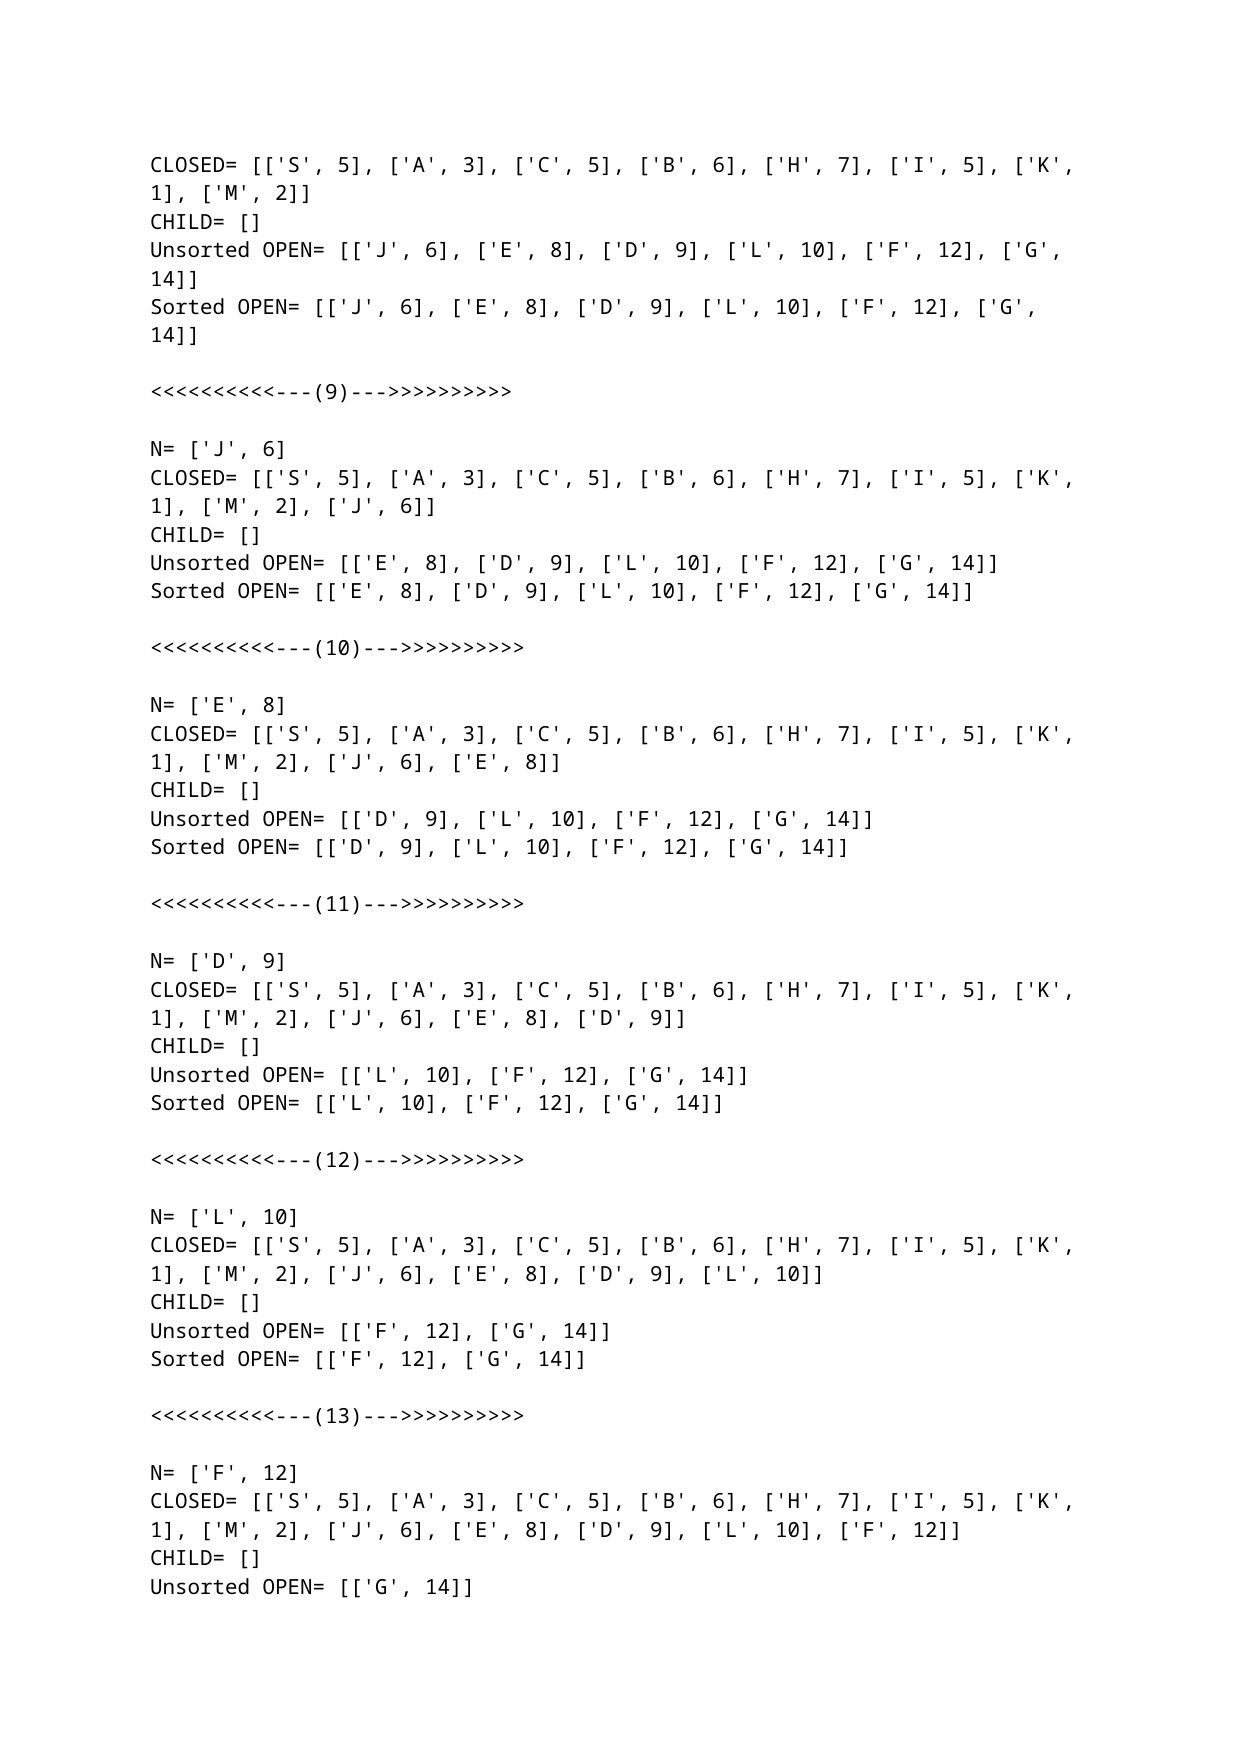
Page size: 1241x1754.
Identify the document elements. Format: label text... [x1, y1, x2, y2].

text Sorted OPEN= [['L', 10], ['F', 12], ['G', 14]] [150, 1088, 1090, 1117]
text N= ['E', 8] [150, 690, 1090, 719]
text N= ['F', 12] [150, 1458, 1090, 1487]
text Unsorted OPEN= [['E', 8], ['D', 9], ['L', 10], ['F', 12], ['G', 14]] [150, 548, 1090, 577]
text Sorted OPEN= [['J', 6], ['E', 8], ['D', 9], ['L', 10], ['F', 12], ['G', 14]] [150, 292, 1090, 349]
text CHILD= [] [150, 1287, 1090, 1316]
text <<<<<<<<<<---(11)--->>>>>>>>>> [150, 889, 1090, 918]
text <<<<<<<<<<---(9)--->>>>>>>>>> [150, 377, 1090, 406]
text CHILD= [] [150, 1543, 1090, 1572]
text CHILD= [] [150, 776, 1090, 804]
text CHILD= [] [150, 1032, 1090, 1060]
text CLOSED= [['S', 5], ['A', 3], ['C', 5], ['B', 6], ['H', 7], ['I', 5], ['K', 1], ['M', 2], ['J', 6], ['E', 8], ['D', 9], ['L', 10]] [150, 1231, 1090, 1287]
text CLOSED= [['S', 5], ['A', 3], ['C', 5], ['B', 6], ['H', 7], ['I', 5], ['K', 1], ['M', 2], ['J', 6], ['E', 8]] [150, 719, 1090, 776]
text CLOSED= [['S', 5], ['A', 3], ['C', 5], ['B', 6], ['H', 7], ['I', 5], ['K', 1], ['M', 2], ['J', 6], ['E', 8], ['D', 9]] [150, 975, 1090, 1032]
text Unsorted OPEN= [['G', 14]] [150, 1572, 1090, 1600]
text N= ['J', 6] [150, 434, 1090, 463]
text Unsorted OPEN= [['D', 9], ['L', 10], ['F', 12], ['G', 14]] [150, 804, 1090, 832]
text Unsorted OPEN= [['F', 12], ['G', 14]] [150, 1316, 1090, 1344]
text CLOSED= [['S', 5], ['A', 3], ['C', 5], ['B', 6], ['H', 7], ['I', 5], ['K', 1], ['M', 2], ['J', 6]] [150, 463, 1090, 520]
text N= ['D', 9] [150, 946, 1090, 975]
text N= ['L', 10] [150, 1202, 1090, 1231]
text Sorted OPEN= [['E', 8], ['D', 9], ['L', 10], ['F', 12], ['G', 14]] [150, 577, 1090, 605]
text CHILD= [] [150, 207, 1090, 235]
text CHILD= [] [150, 520, 1090, 548]
text Unsorted OPEN= [['J', 6], ['E', 8], ['D', 9], ['L', 10], ['F', 12], ['G', 14]] [150, 235, 1090, 292]
text Sorted OPEN= [['D', 9], ['L', 10], ['F', 12], ['G', 14]] [150, 832, 1090, 861]
text Unsorted OPEN= [['L', 10], ['F', 12], ['G', 14]] [150, 1060, 1090, 1088]
text CLOSED= [['S', 5], ['A', 3], ['C', 5], ['B', 6], ['H', 7], ['I', 5], ['K', 1], ['M', 2]] [150, 150, 1090, 207]
text <<<<<<<<<<---(12)--->>>>>>>>>> [150, 1145, 1090, 1174]
text <<<<<<<<<<---(13)--->>>>>>>>>> [150, 1401, 1090, 1430]
text CLOSED= [['S', 5], ['A', 3], ['C', 5], ['B', 6], ['H', 7], ['I', 5], ['K', 1], ['M', 2], ['J', 6], ['E', 8], ['D', 9], ['L', 10], ['F', 12]] [150, 1487, 1090, 1543]
text Sorted OPEN= [['F', 12], ['G', 14]] [150, 1344, 1090, 1373]
text <<<<<<<<<<---(10)--->>>>>>>>>> [150, 633, 1090, 662]
